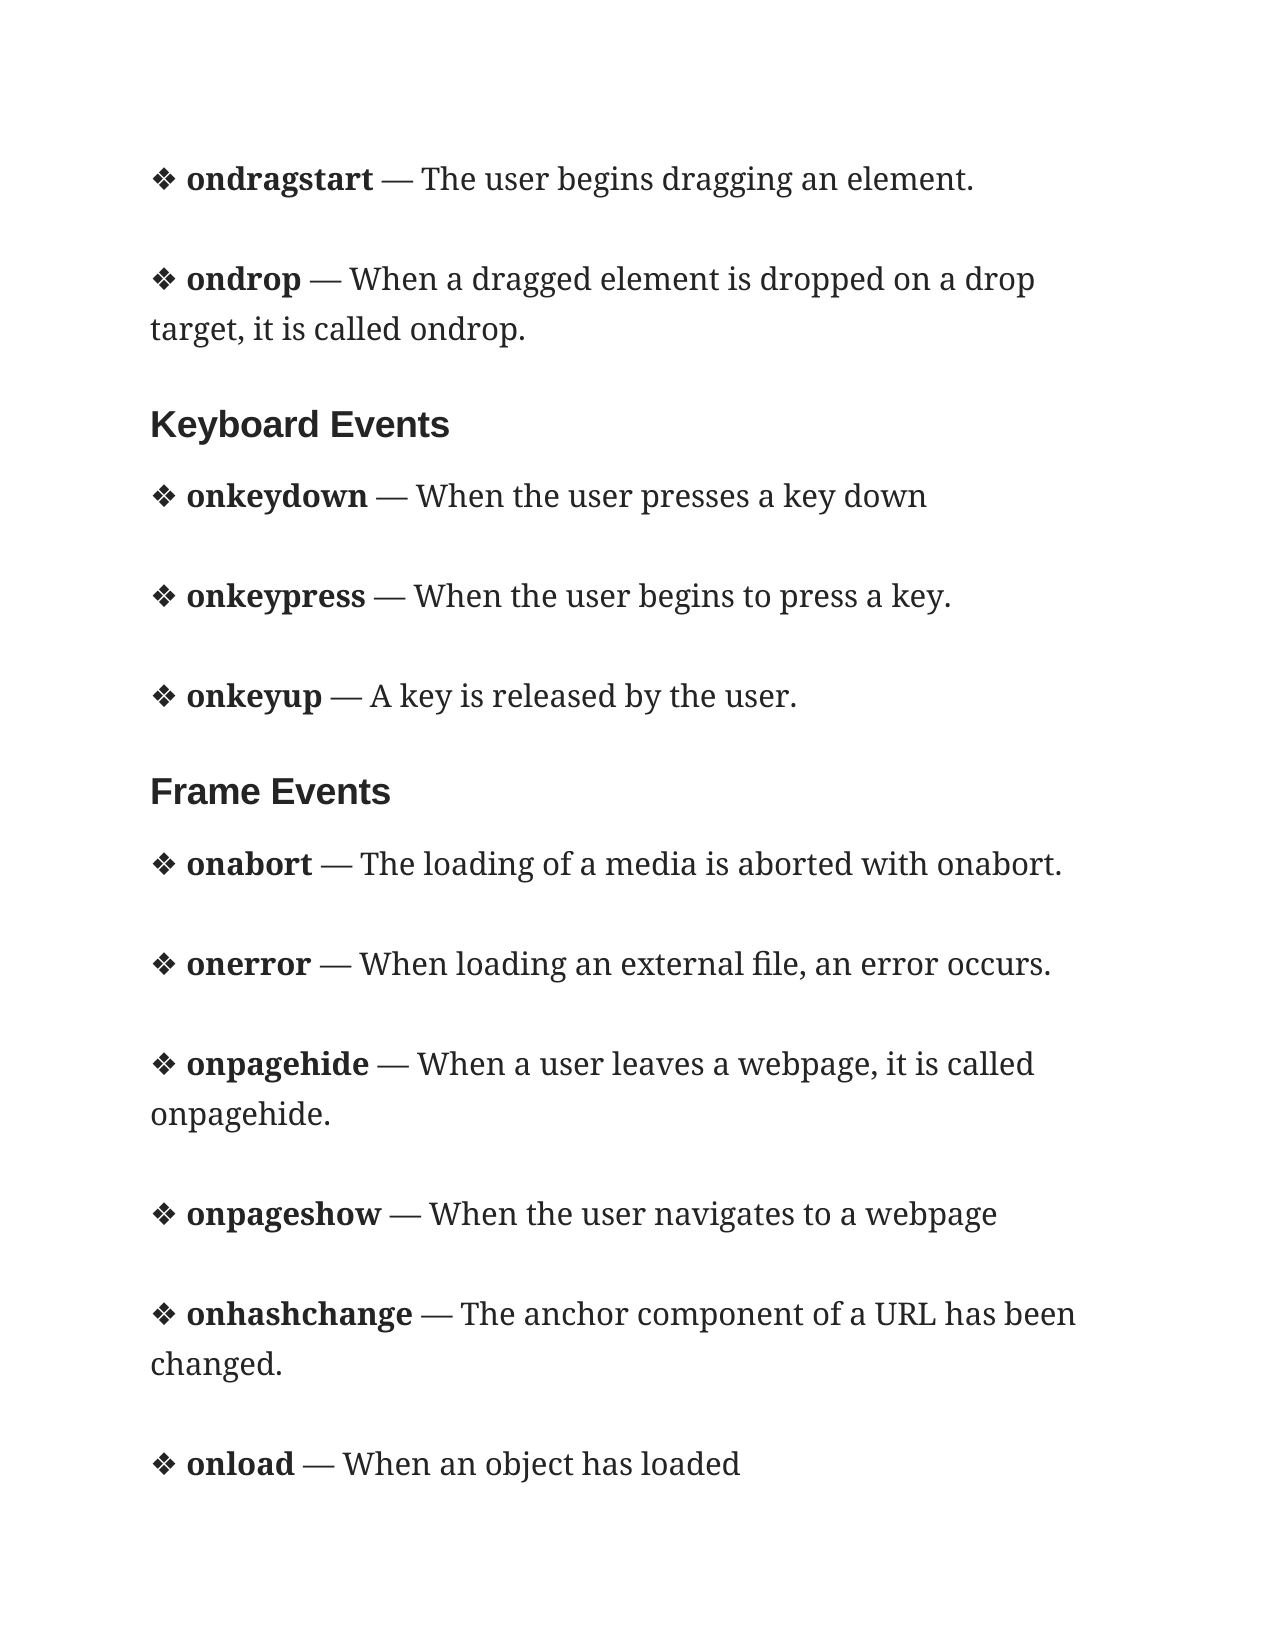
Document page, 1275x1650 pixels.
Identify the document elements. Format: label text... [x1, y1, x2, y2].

text ❖ onpageshow — When the user navigates to a webpage [150, 1184, 1125, 1234]
text ❖ onkeypress — When the user begins to press a key. [150, 567, 1125, 617]
text Keyboard Events [150, 399, 1125, 446]
text ❖ onkeyup — A key is released by the user. [150, 667, 1125, 717]
text ❖ ondrop — When a dragged element is dropped on a drop target, it is called ondrop. [150, 250, 1125, 350]
text ❖ onhashchange — The anchor component of a URL has been changed. [150, 1284, 1125, 1384]
text ❖ ondragstart — The user begins dragging an element. [150, 150, 1125, 200]
text ❖ onerror — When loading an external file, an error occurs. [150, 934, 1125, 984]
text Frame Events [150, 766, 1125, 813]
text ❖ onpagehide — When a user leaves a webpage, it is called onpagehide. [150, 1034, 1125, 1134]
text ❖ onload — When an object has loaded [150, 1434, 1125, 1484]
text ❖ onkeydown — When the user presses a key down [150, 467, 1125, 517]
text ❖ onabort — The loading of a media is aborted with onabort. [150, 834, 1125, 884]
